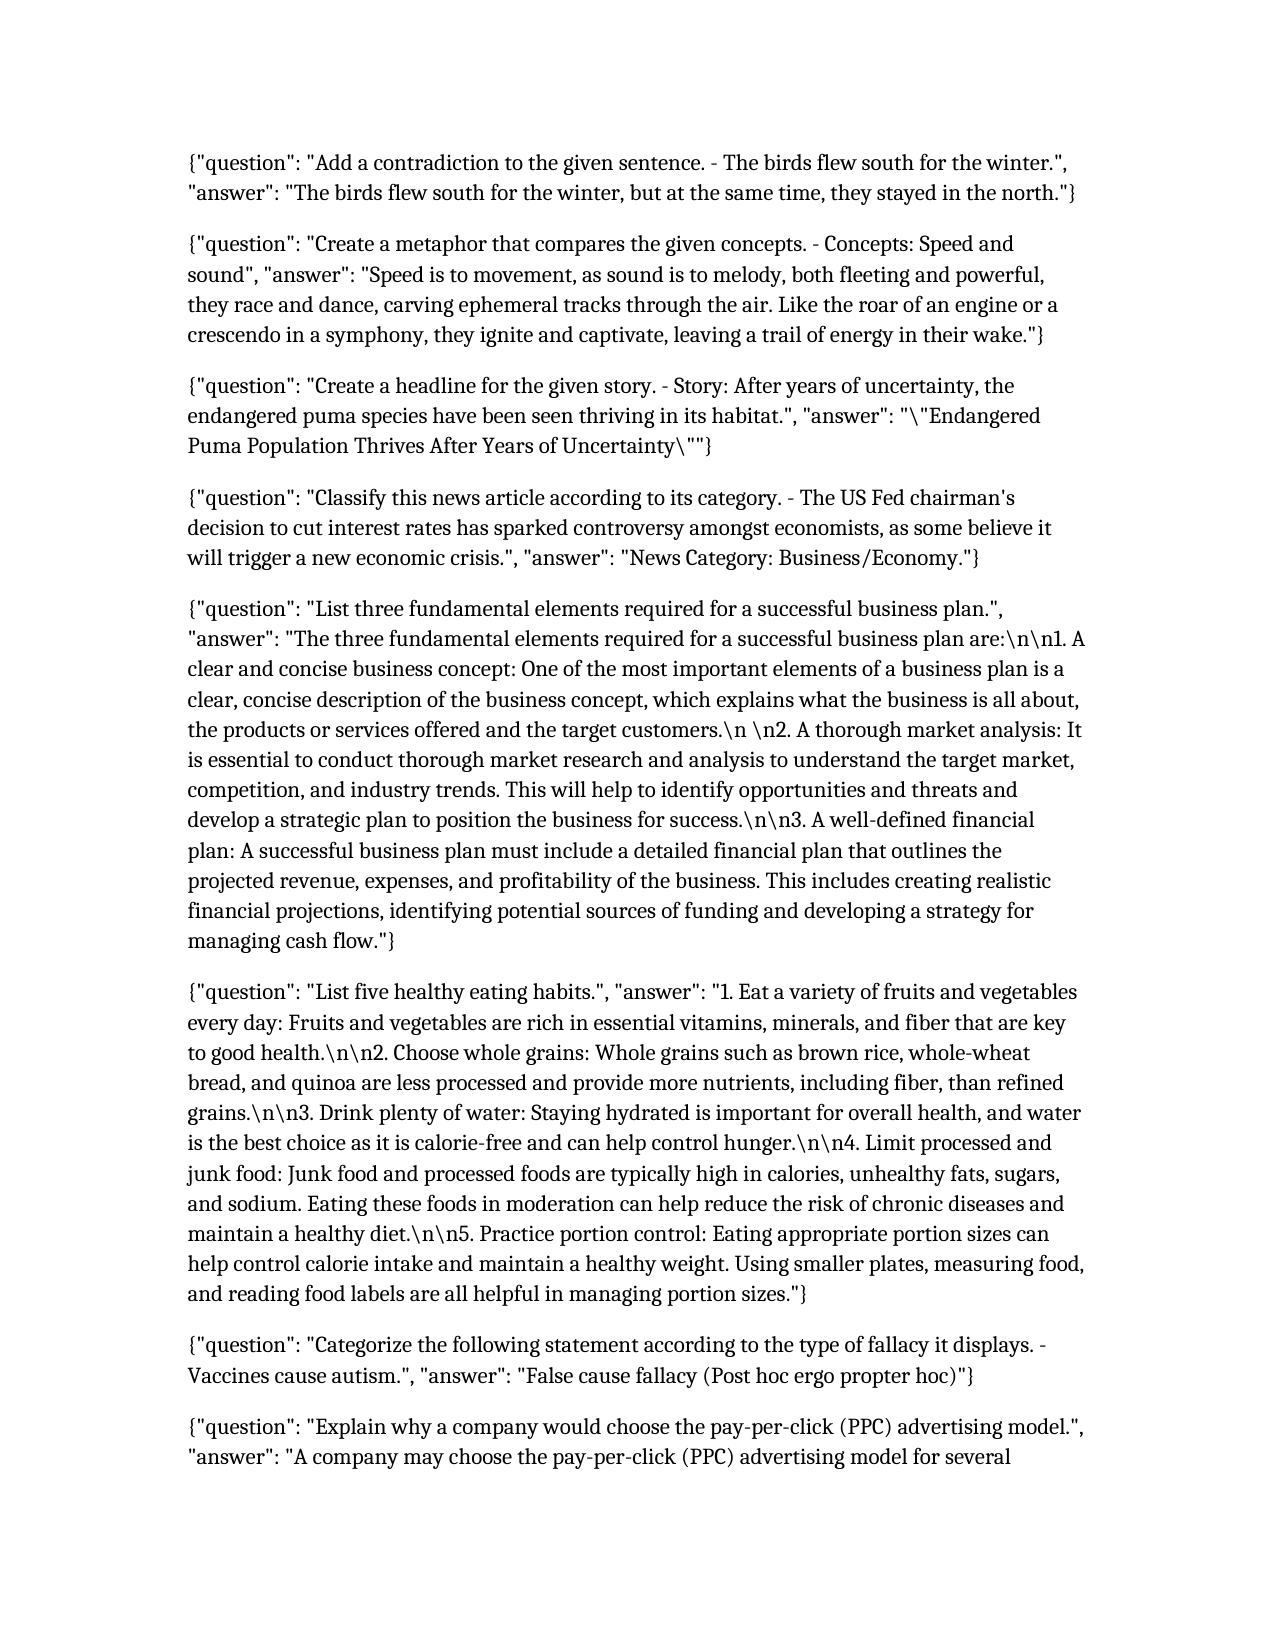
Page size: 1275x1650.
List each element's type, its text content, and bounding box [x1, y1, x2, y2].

text {"question": "Classify this news article according to its category. - The US Fed chairman's decision to cut interest rates has sparked controversy amongst economists, as some believe it will trigger a new economic crisis.", "answer": "News Category: Business/Economy."} [187, 484, 1087, 571]
text {"question": "Add a contradiction to the given sentence. - The birds flew south for the winter.", "answer": "The birds flew south for the winter, but at the same time, they stayed in the north."} [187, 150, 1087, 207]
text {"question": "List three fundamental elements required for a successful business plan.", "answer": "The three fundamental elements required for a successful business plan are:\n\n1. A clear and concise business concept: One of the most important elements of a business plan is a clear, concise description of the business concept, which explains what the business is all about, the products or services offered and the target customers.\n \n2. A thorough market analysis: It is essential to conduct thorough market research and analysis to understand the target market, competition, and industry trends. This will help to identify opportunities and threats and develop a strategic plan to position the business for success.\n\n3. A well-defined financial plan: A successful business plan must include a detailed financial plan that outlines the projected revenue, expenses, and profitability of the business. This includes creating realistic financial projections, identifying potential sources of funding and developing a strategy for managing cash flow."} [187, 596, 1087, 954]
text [187, 1413, 1087, 1470]
text {"question": "Create a headline for the given story. - Story: After years of uncertainty, the endangered puma species have been seen thriving in its habitat.", "answer": "\"Endangered Puma Population Thrives After Years of Uncertainty\""} [187, 373, 1087, 460]
text {"question": "Create a metaphor that compares the given concepts. - Concepts: Speed and sound", "answer": "Speed is to movement, as sound is to melody, both fleeting and powerful, they race and dance, carving ephemeral tracks through the air. Like the roar of an engine or a crescendo in a symphony, they ignite and captivate, leaving a trail of energy in their wake."} [187, 231, 1087, 348]
text {"question": "List five healthy eating habits.", "answer": "1. Eat a variety of fruits and vegetables every day: Fruits and vegetables are rich in essential vitamins, minerals, and fiber that are key to good health.\n\n2. Choose whole grains: Whole grains such as brown rice, whole-wheat bread, and quinoa are less processed and provide more nutrients, including fiber, than refined grains.\n\n3. Drink plenty of water: Staying hydrated is important for overall health, and water is the best choice as it is calorie-free and can help control hunger.\n\n4. Limit processed and junk food: Junk food and processed foods are typically high in calories, unhealthy fats, sugars, and sodium. Eating these foods in moderation can help reduce the risk of chronic diseases and maintain a healthy diet.\n\n5. Practice portion control: Eating appropriate portion sizes can help control calorie intake and maintain a healthy weight. Using smaller plates, measuring food, and reading food labels are all helpful in managing portion sizes."} [187, 979, 1087, 1308]
text {"question": "Categorize the following statement according to the type of fallacy it displays. - Vaccines cause autism.", "answer": "False cause fallacy (Post hoc ergo propter hoc)"} [187, 1332, 1087, 1389]
